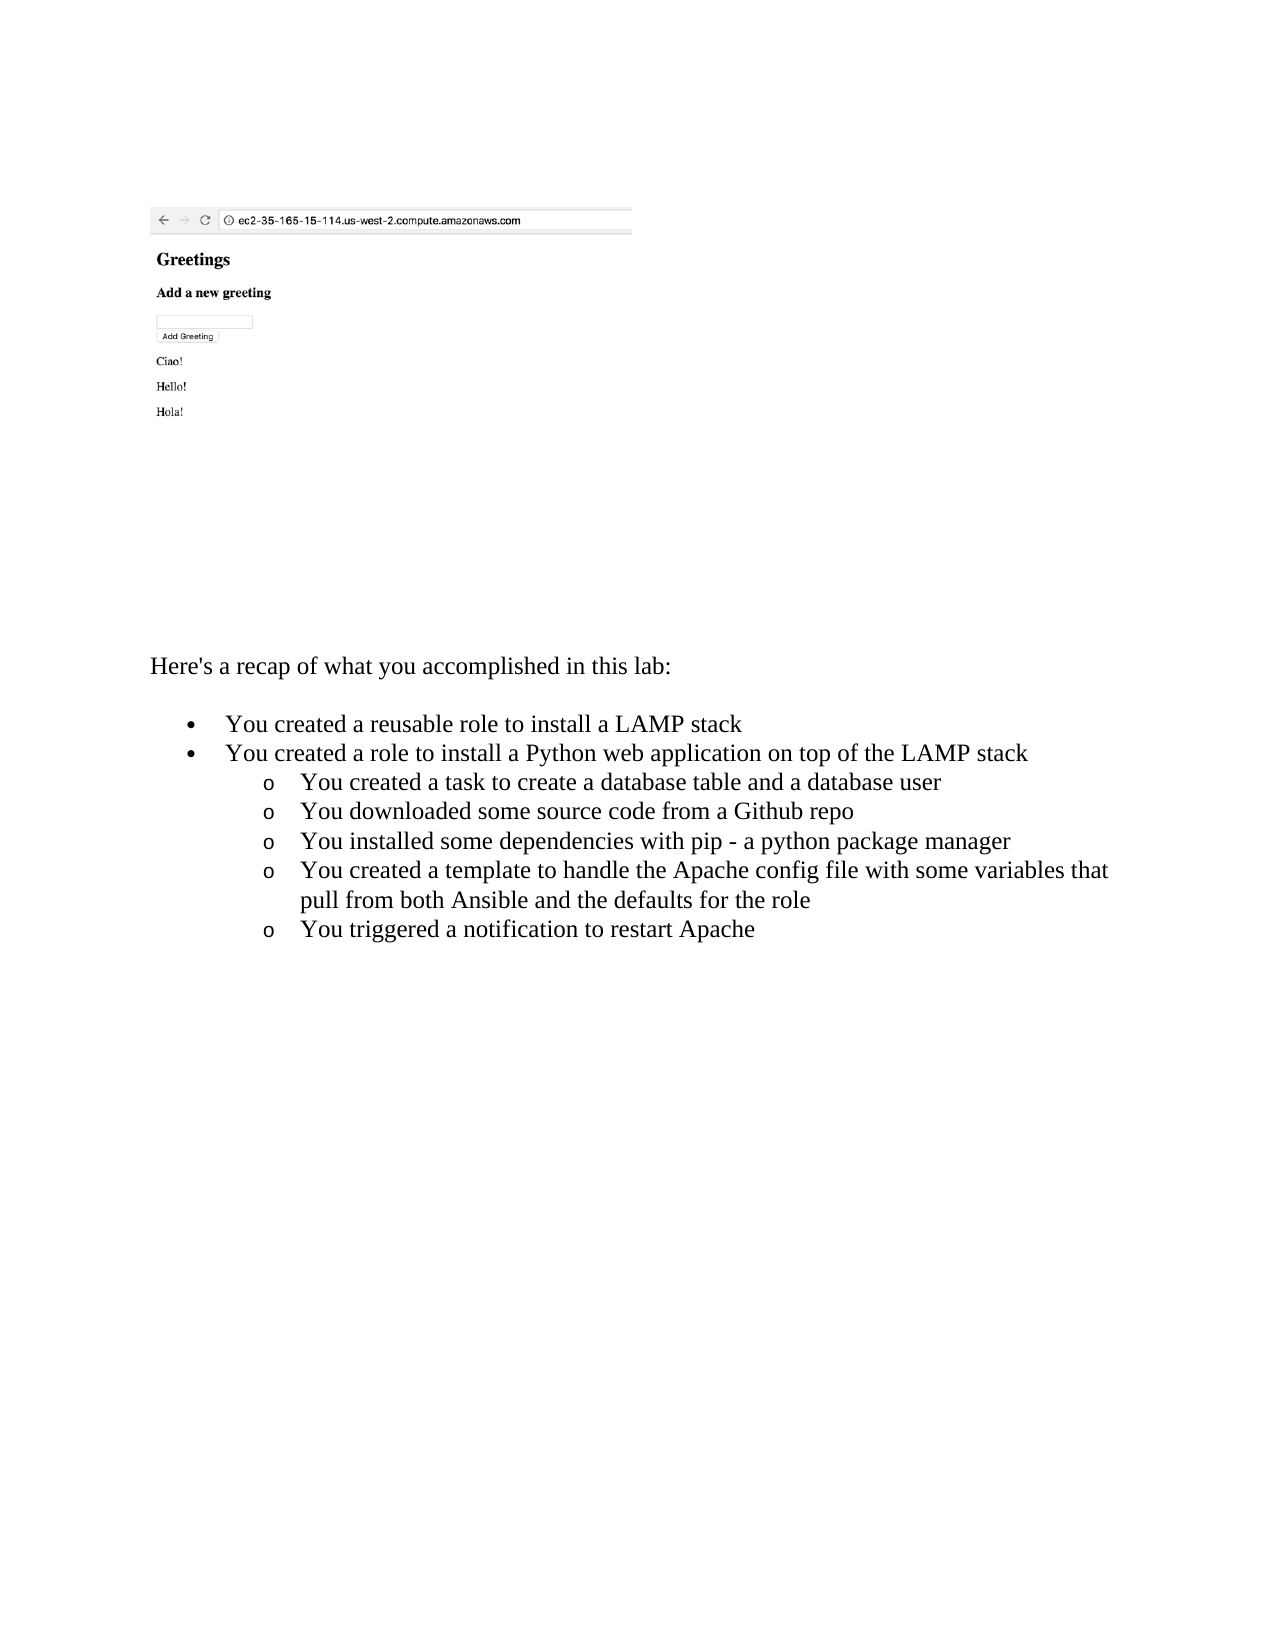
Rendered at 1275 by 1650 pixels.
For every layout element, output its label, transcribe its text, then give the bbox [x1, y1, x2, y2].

picture [150, 207, 633, 565]
text Here's a recap of what you accomplished in this lab: [150, 651, 1125, 680]
list You created a role to install a Python web application on top of the LAMP stack [187, 738, 1125, 767]
list You created a reusable role to install a LAMP stack [187, 709, 1125, 738]
list You installed some dependencies with pip - a python package manager [262, 826, 1125, 855]
list You created a template to handle the Apache config file with some variables that pull from both Ansible and the defaults for the role [262, 855, 1125, 914]
list You created a task to create a database table and a database user [262, 767, 1125, 796]
list You triggered a notification to restart Apache [262, 914, 1125, 943]
list You downloaded some source code from a Github repo [262, 796, 1125, 826]
